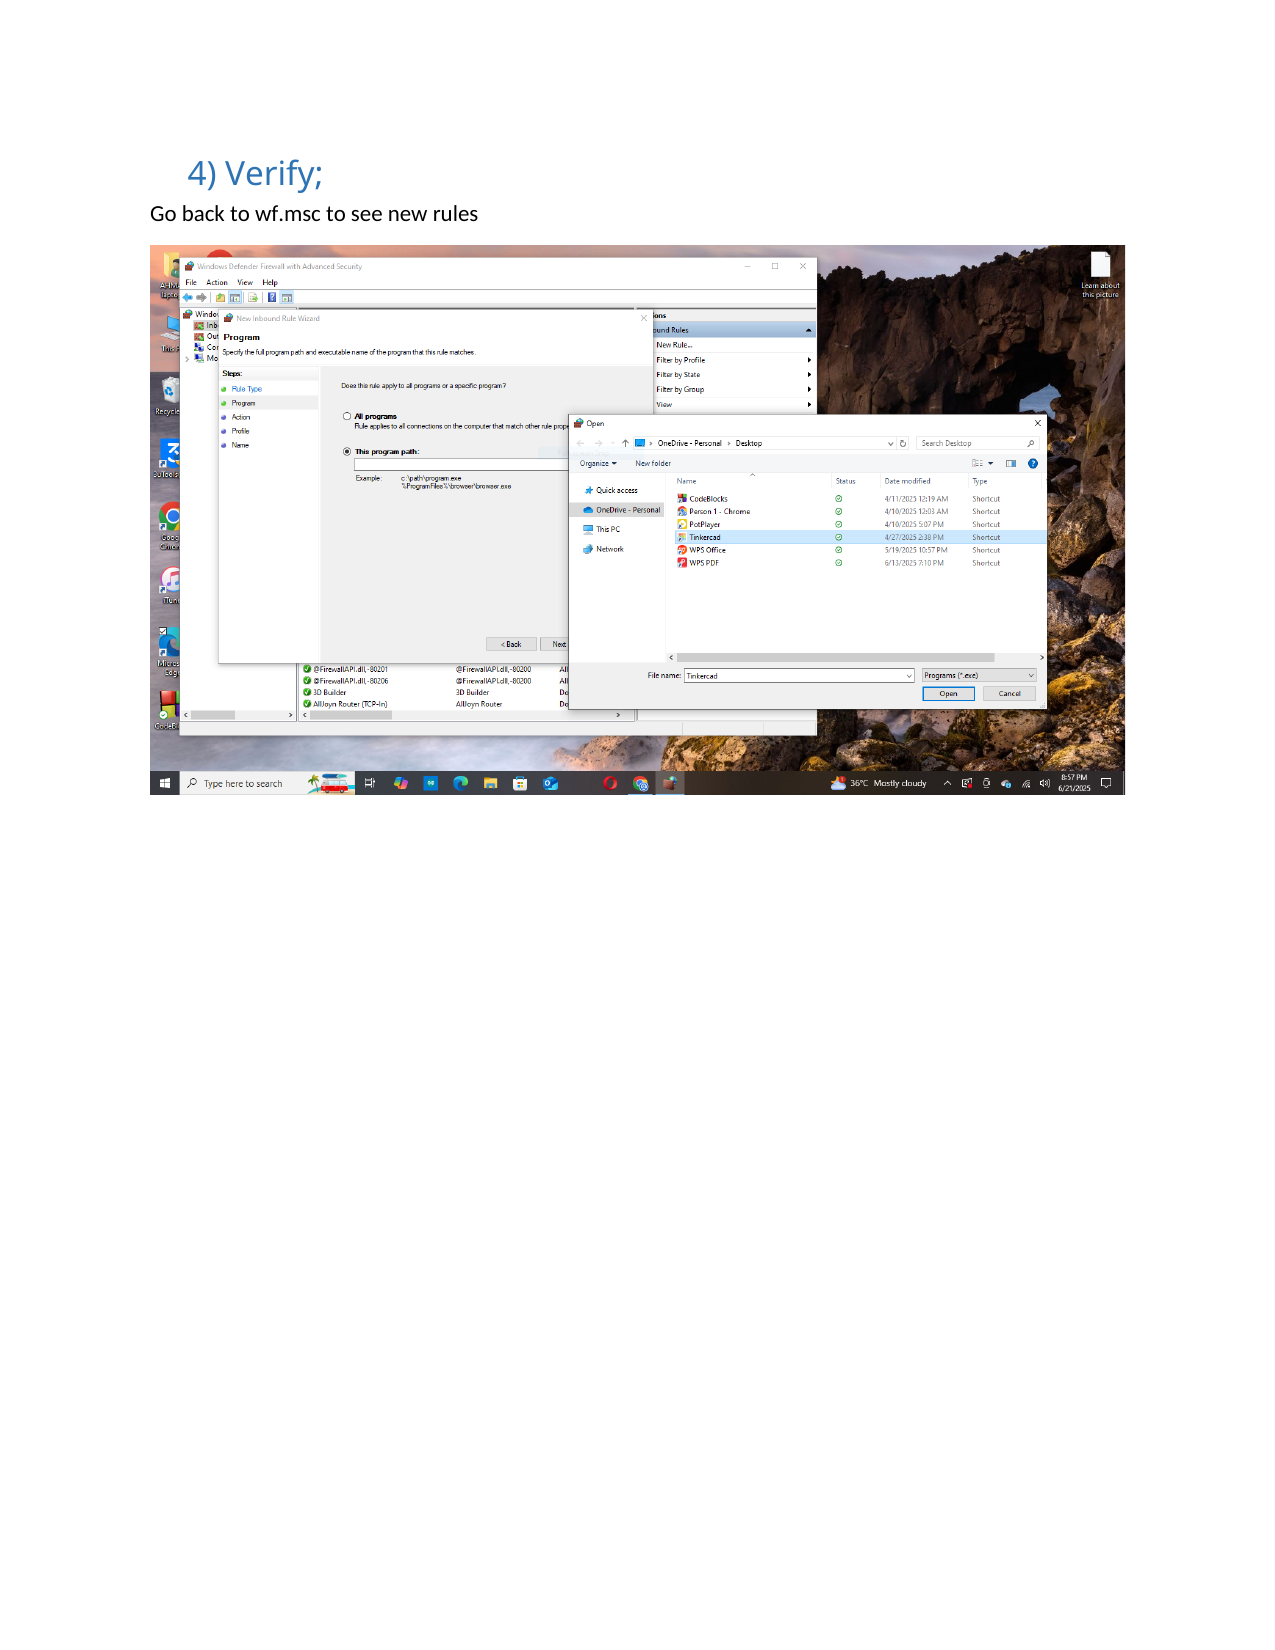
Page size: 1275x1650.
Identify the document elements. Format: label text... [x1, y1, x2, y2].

picture [150, 245, 1125, 795]
subtitle Verify; [187, 150, 1125, 195]
text Go back to wf.msc to see new rules [150, 199, 1125, 227]
